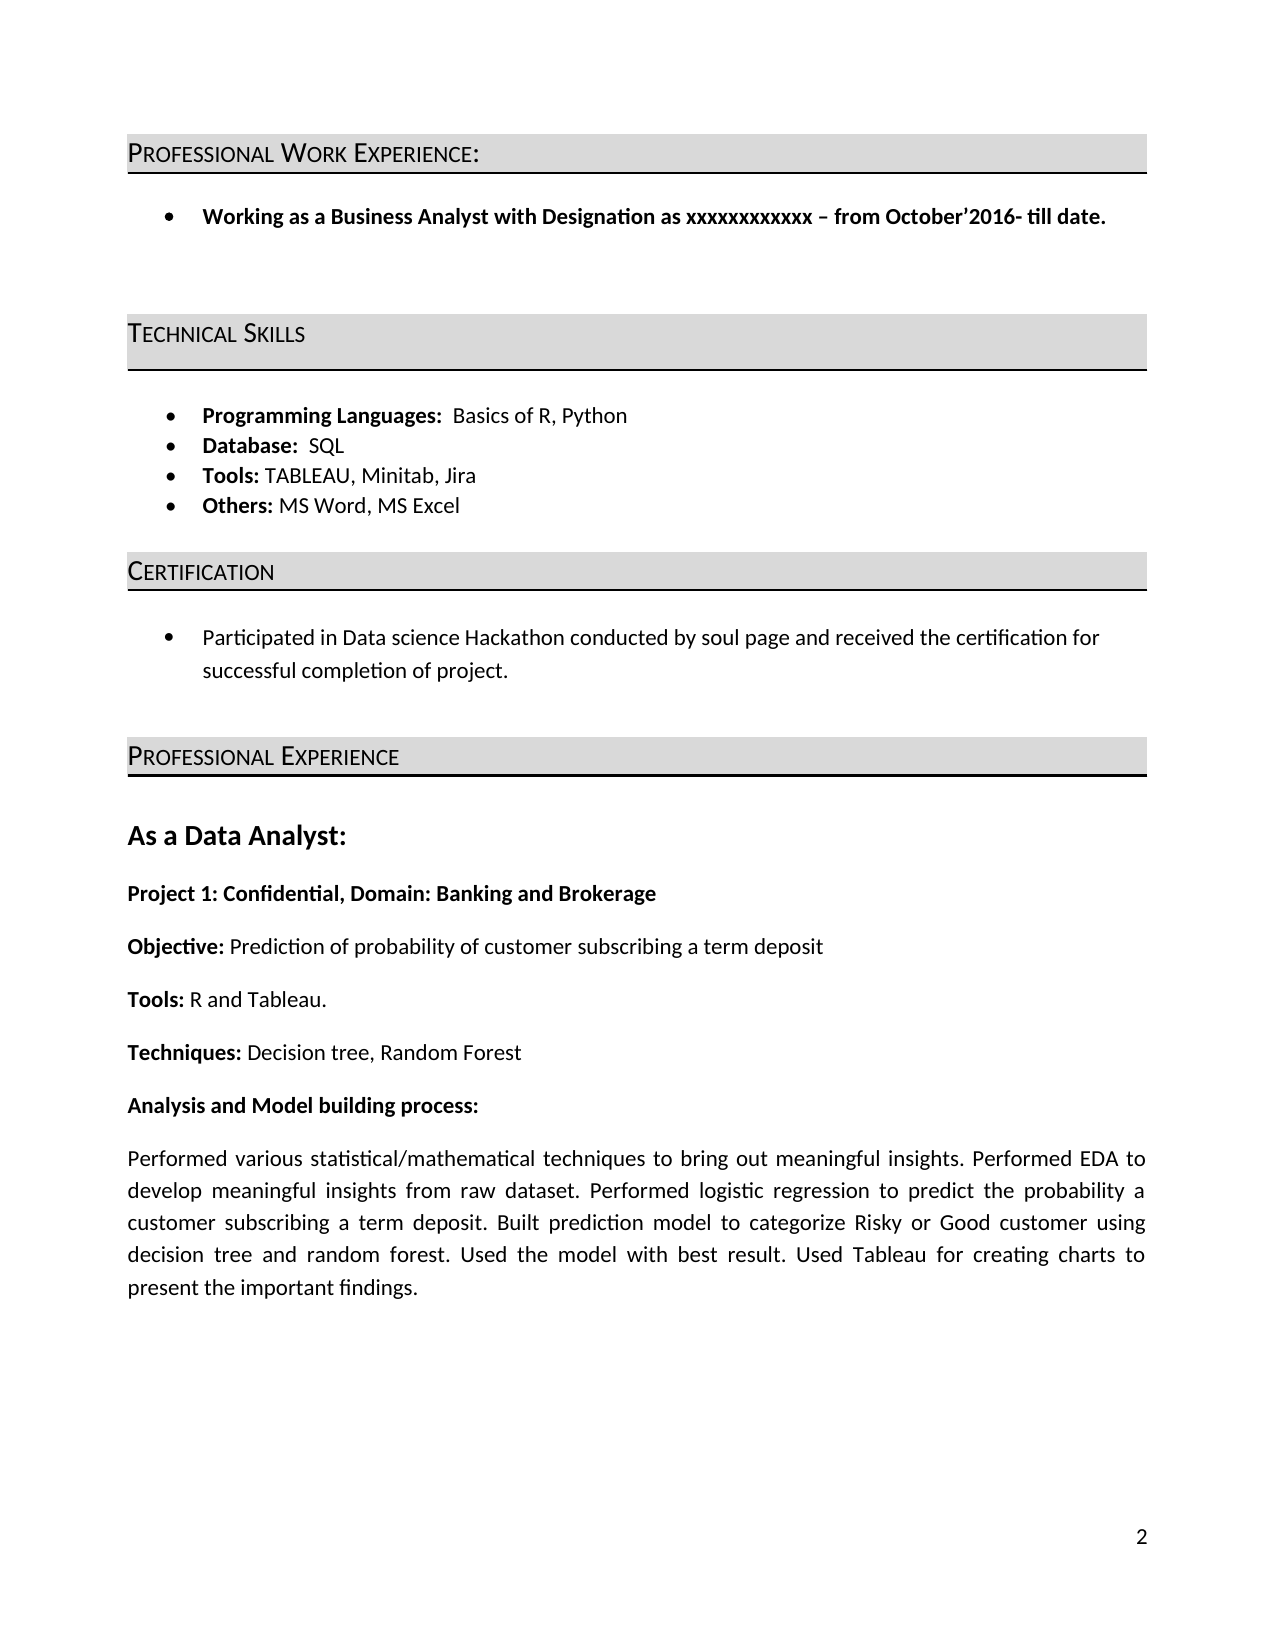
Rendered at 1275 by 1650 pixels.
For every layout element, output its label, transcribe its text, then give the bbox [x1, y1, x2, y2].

list Participated in Data science Hackathon conducted by soul page and received the certification for successful completion of project. [165, 623, 1147, 684]
text Project 1: Confidential, Domain: Banking and Brokerage [127, 879, 1147, 907]
text Performed various statistical/mathematical techniques to bring out meaningful insights. Performed EDA to develop meaningful insights from raw dataset. Performed logistic regression to predict the probability a customer subscribing a term deposit. Built prediction model to categorize Risky or Good customer using decision tree and random forest. Used the model with best result. Used Tableau for creating charts to present the important findings. [127, 1144, 1147, 1301]
list Working as a Business Analyst with Designation as xxxxxxxxxxxx – from October’2016- till date. [165, 202, 1147, 230]
text Technical Skills [127, 314, 1147, 371]
text Techniques: Decision tree, Random Forest [127, 1038, 1147, 1066]
text Professional Experience [127, 737, 1147, 777]
text Objective: Prediction of probability of customer subscribing a term deposit [127, 932, 1147, 960]
text Tools: R and Tableau. [127, 985, 1147, 1013]
text Analysis and Model building process: [127, 1091, 1147, 1119]
text Professional Work Experience: [127, 134, 1147, 174]
list Others: MS Word, MS Excel [165, 491, 1147, 519]
list Tools: TABLEAU, Minitab, Jira [165, 461, 1147, 489]
list Database: SQL [165, 431, 1147, 459]
list Programming Languages: Basics of R, Python [165, 401, 1147, 429]
text Certification [127, 552, 1147, 591]
text As a Data Analyst: [127, 817, 1147, 853]
